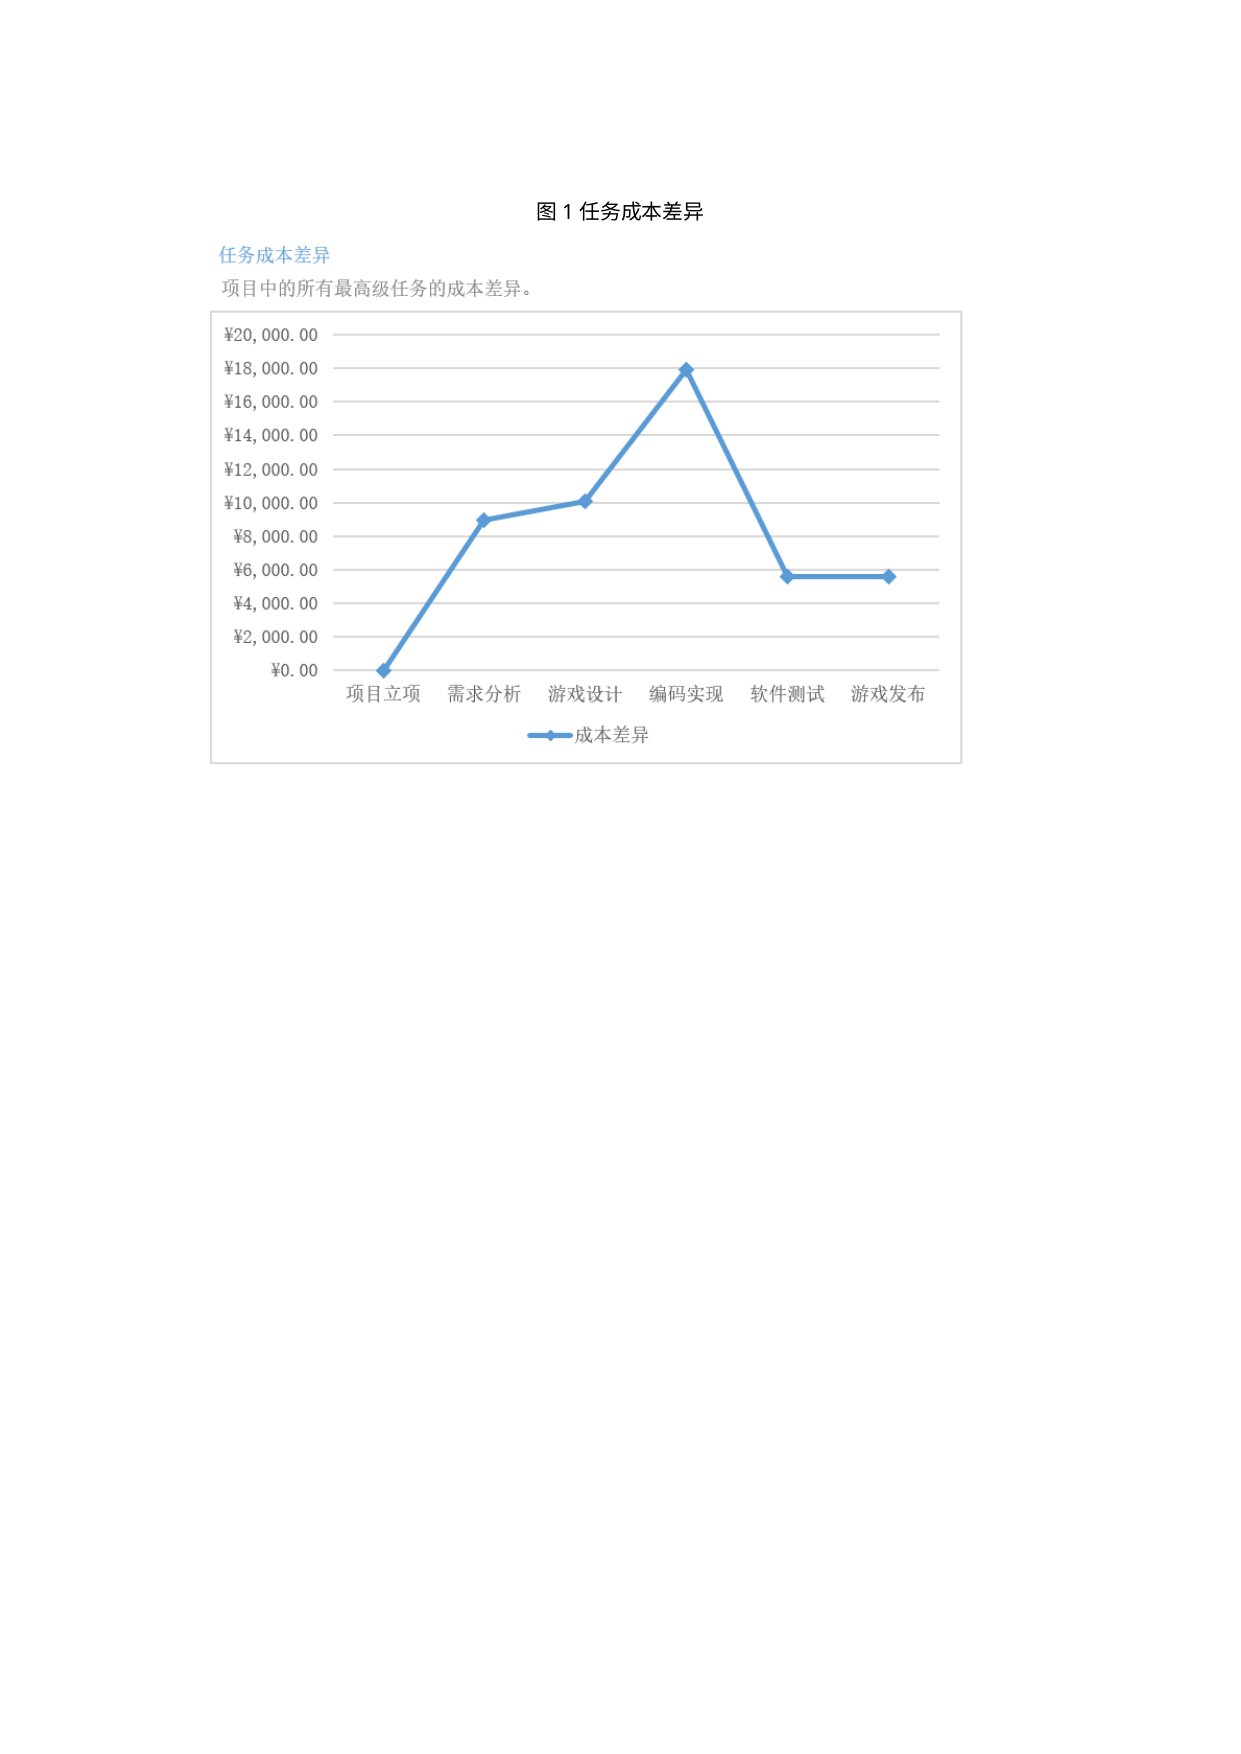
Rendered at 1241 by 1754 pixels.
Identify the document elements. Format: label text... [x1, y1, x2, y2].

text 图 1 任务成本差异 [187, 194, 1053, 227]
